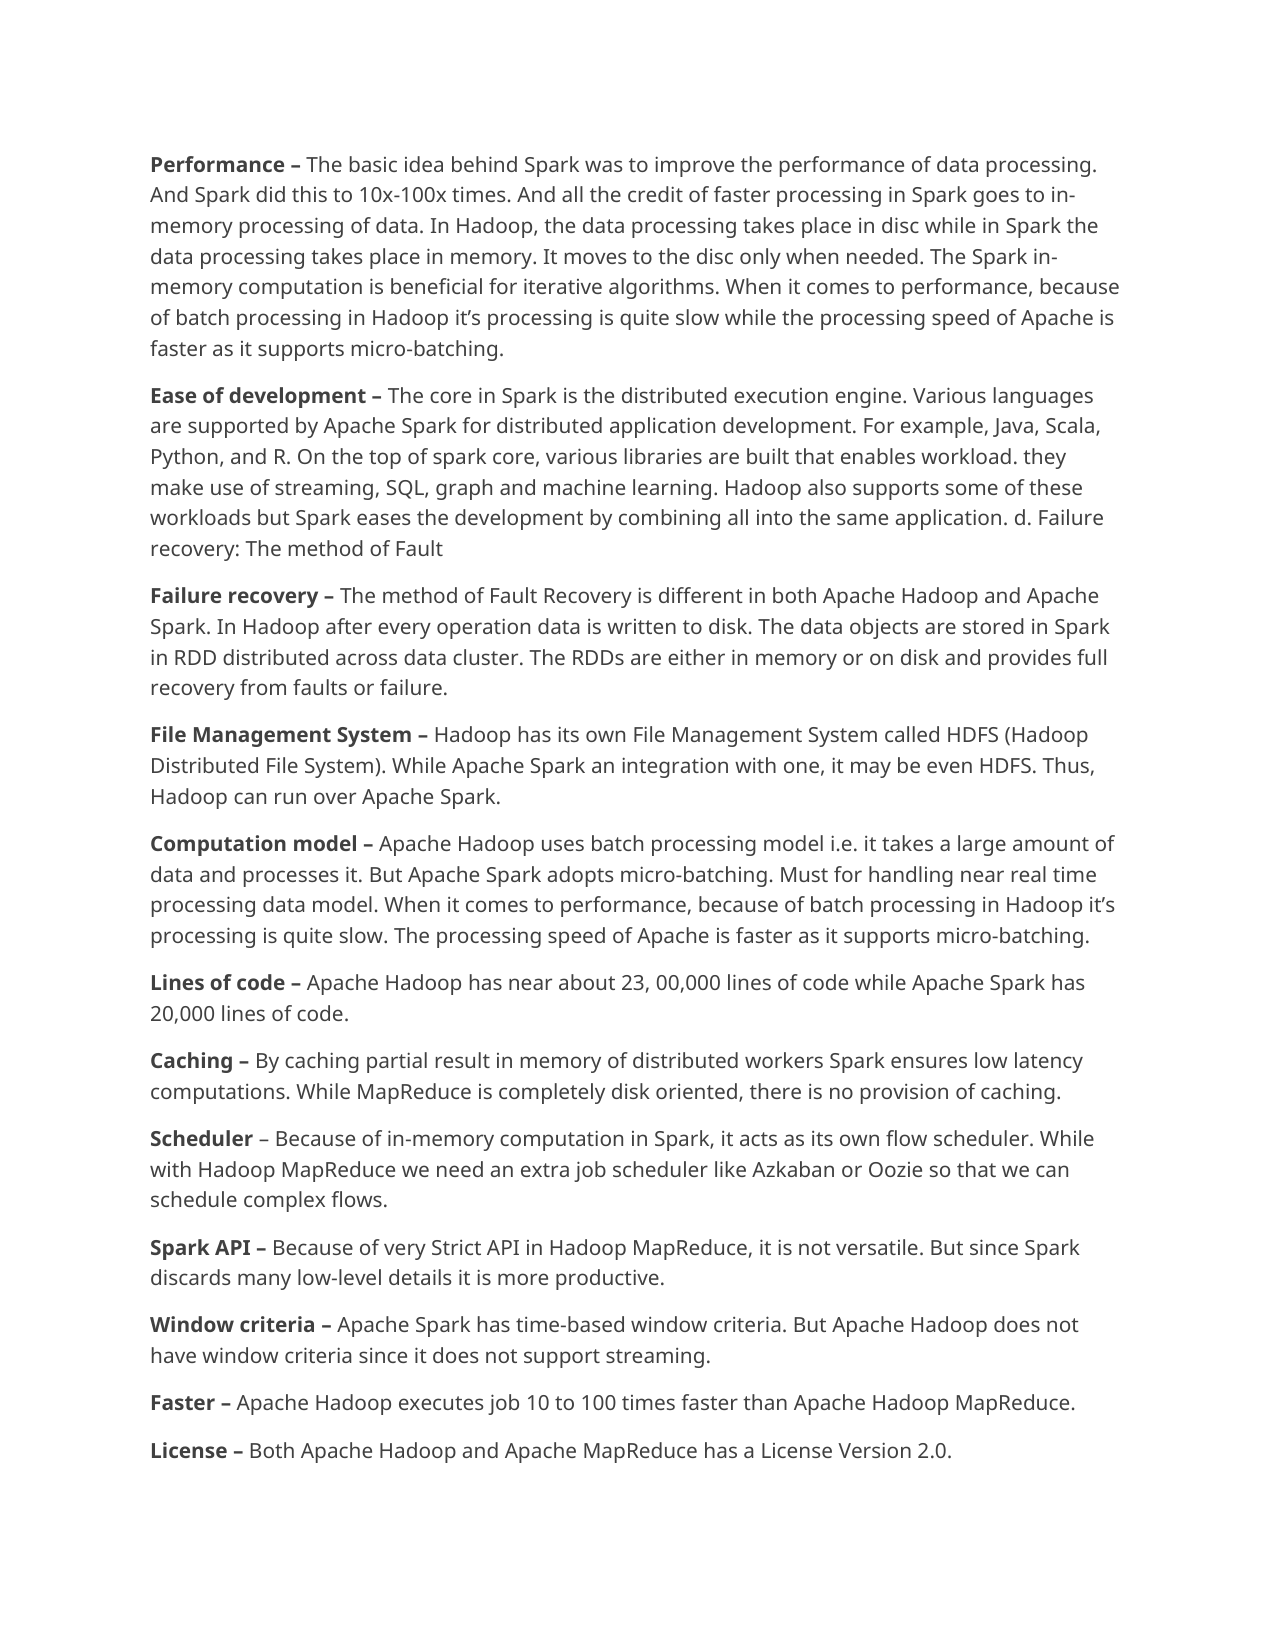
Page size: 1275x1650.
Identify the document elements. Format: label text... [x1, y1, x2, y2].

text Computation model – Apache Hadoop uses batch processing model i.e. it takes a large amount of data and processes it. But Apache Spark adopts micro-batching. Must for handling near real time processing data model. When it comes to performance, because of batch processing in Hadoop it’s processing is quite slow. The processing speed of Apache is faster as it supports micro-batching. [150, 829, 1125, 949]
text License – Both Apache Hadoop and Apache MapReduce has a License Version 2.0. [150, 1436, 1125, 1464]
text Caching – By caching partial result in memory of distributed workers Spark ensures low latency computations. While MapReduce is completely disk oriented, there is no provision of caching. [150, 1046, 1125, 1105]
text Failure recovery – The method of Fault Recovery is different in both Apache Hadoop and Apache Spark. In Hadoop after every operation data is written to disk. The data objects are stored in Spark in RDD distributed across data cluster. The RDDs are either in memory or on disk and provides full recovery from faults or failure. [150, 581, 1125, 702]
text Window criteria – Apache Spark has time-based window criteria. But Apache Hadoop does not have window criteria since it does not support streaming. [150, 1311, 1125, 1370]
text Performance – The basic idea behind Spark was to improve the performance of data processing. And Spark did this to 10x-100x times. And all the credit of faster processing in Spark goes to in-memory processing of data. In Hadoop, the data processing takes place in disc while in Spark the data processing takes place in memory. It moves to the disc only when needed. The Spark in-memory computation is beneficial for iterative algorithms. When it comes to performance, because of batch processing in Hadoop it’s processing is quite slow while the processing speed of Apache is faster as it supports micro-batching. [150, 150, 1125, 362]
text Scheduler – Because of in-memory computation in Spark, it acts as its own flow scheduler. While with Hadoop MapReduce we need an extra job scheduler like Azkaban or Oozie so that we can schedule complex flows. [150, 1124, 1125, 1214]
text Ease of development – The core in Spark is the distributed execution engine. Various languages are supported by Apache Spark for distributed application development. For example, Java, Scala, Python, and R. On the top of spark core, various libraries are built that enables workload. they make use of streaming, SQL, graph and machine learning. Hadoop also supports some of these workloads but Spark eases the development by combining all into the same application. d. Failure recovery: The method of Fault [150, 381, 1125, 563]
text File Management System – Hadoop has its own File Management System called HDFS (Hadoop Distributed File System). While Apache Spark an integration with one, it may be even HDFS. Thus, Hadoop can run over Apache Spark. [150, 721, 1125, 810]
text Spark API – Because of very Strict API in Hadoop MapReduce, it is not versatile. But since Spark discards many low-level details it is more productive. [150, 1233, 1125, 1292]
text Lines of code – Apache Hadoop has near about 23, 00,000 lines of code while Apache Spark has 20,000 lines of code. [150, 968, 1125, 1027]
text Faster – Apache Hadoop executes job 10 to 100 times faster than Apache Hadoop MapReduce. [150, 1388, 1125, 1417]
